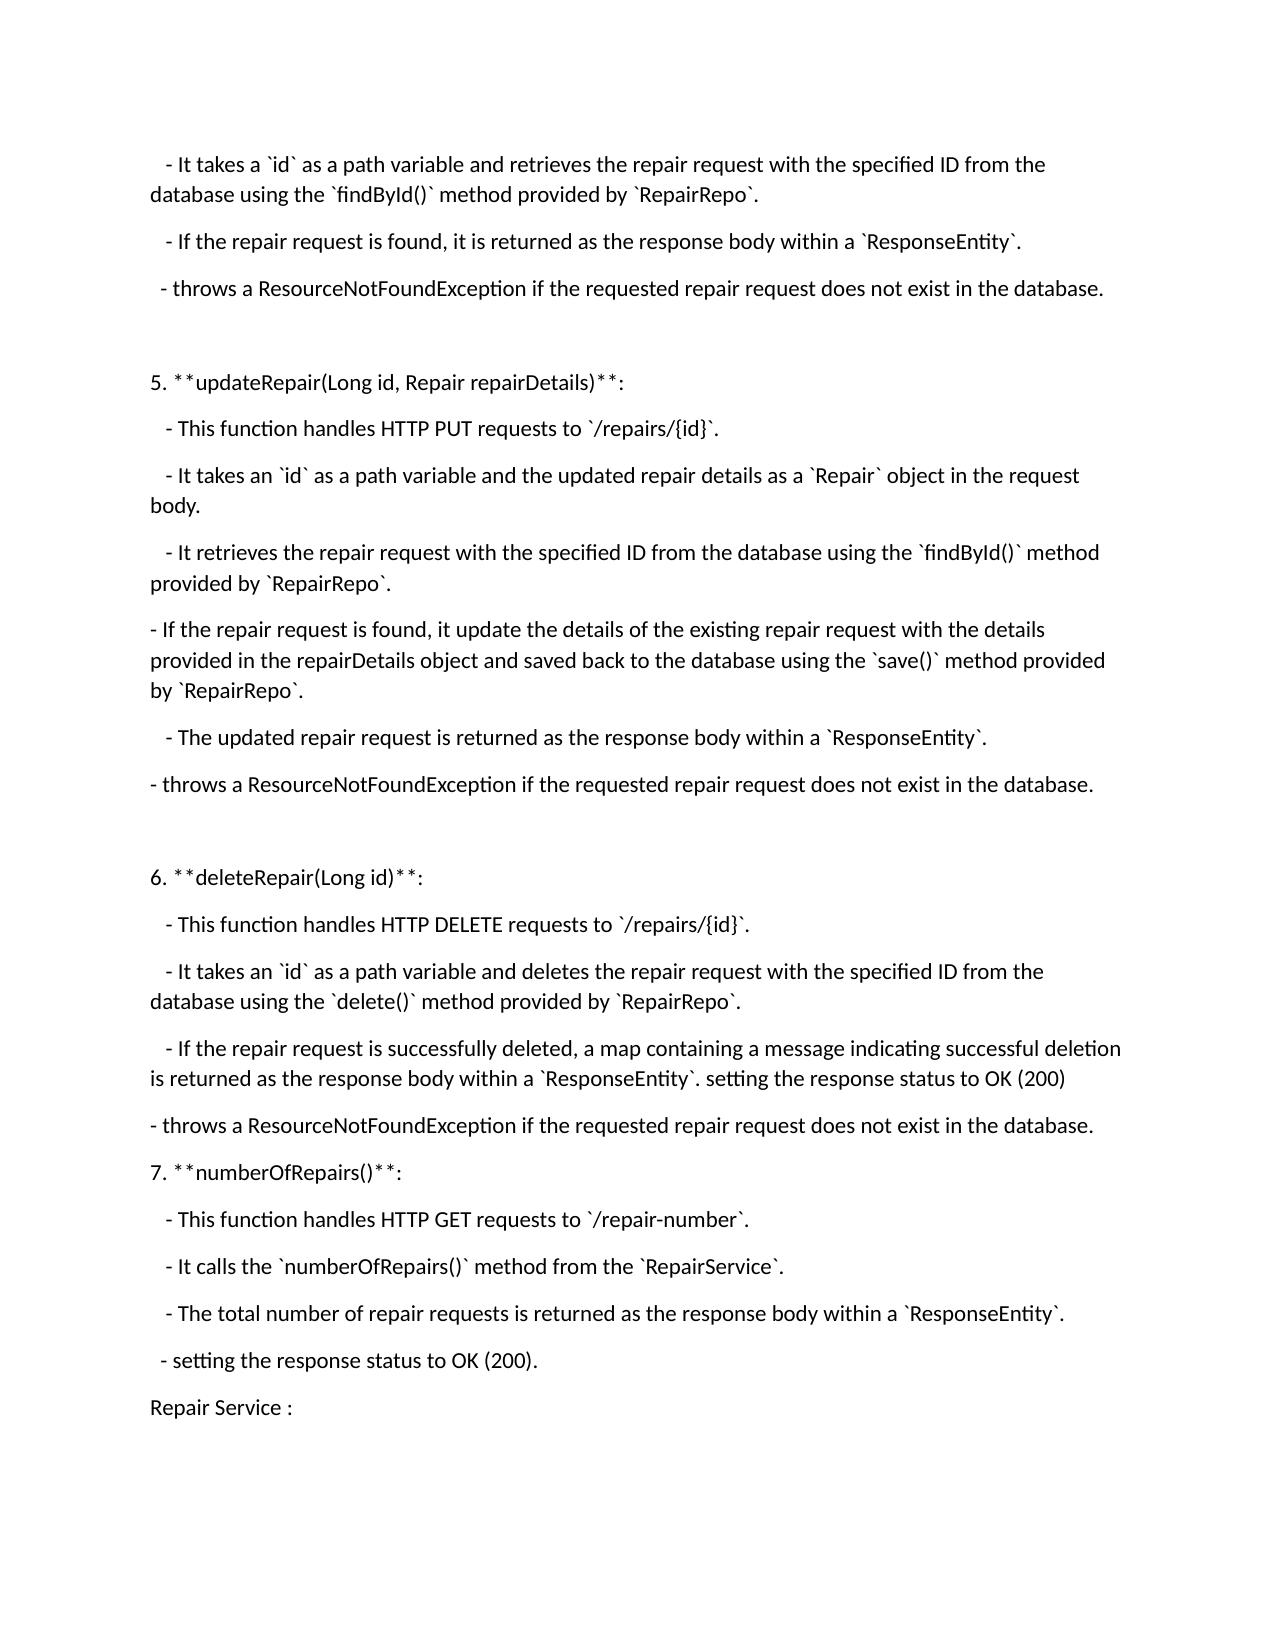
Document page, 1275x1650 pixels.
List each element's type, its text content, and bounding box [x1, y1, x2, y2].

text - If the repair request is found, it is returned as the response body within a `ResponseEntity`. [150, 227, 1125, 255]
text - throws a ResourceNotFoundException if the requested repair request does not exist in the database. [150, 770, 1125, 798]
text - It retrieves the repair request with the specified ID from the database using the `findById()` method provided by `RepairRepo`. [150, 538, 1125, 597]
text - This function handles HTTP PUT requests to `/repairs/{id}`. [150, 414, 1125, 443]
text Repair Service : [150, 1393, 1125, 1421]
text - It takes an `id` as a path variable and deletes the repair request with the specified ID from the database using the `delete()` method provided by `RepairRepo`. [150, 957, 1125, 1016]
text - It takes a `id` as a path variable and retrieves the repair request with the specified ID from the database using the `findById()` method provided by `RepairRepo`. [150, 150, 1125, 208]
text - throws a ResourceNotFoundException if the requested repair request does not exist in the database. [150, 274, 1125, 302]
text 7. **numberOfRepairs()**: [150, 1158, 1125, 1186]
text - If the repair request is successfully deleted, a map containing a message indicating successful deletion is returned as the response body within a `ResponseEntity`. setting the response status to OK (200) [150, 1034, 1125, 1093]
text - throws a ResourceNotFoundException if the requested repair request does not exist in the database. [150, 1111, 1125, 1139]
text - This function handles HTTP DELETE requests to `/repairs/{id}`. [150, 910, 1125, 938]
text - The total number of repair requests is returned as the response body within a `ResponseEntity`. [150, 1299, 1125, 1327]
text - The updated repair request is returned as the response body within a `ResponseEntity`. [150, 723, 1125, 751]
text - If the repair request is found, it update the details of the existing repair request with the details provided in the repairDetails object and saved back to the database using the `save()` method provided by `RepairRepo`. [150, 616, 1125, 704]
text 5. **updateRepair(Long id, Repair repairDetails)**: [150, 368, 1125, 396]
text 6. **deleteRepair(Long id)**: [150, 863, 1125, 892]
text - It takes an `id` as a path variable and the updated repair details as a `Repair` object in the request body. [150, 461, 1125, 520]
text - This function handles HTTP GET requests to `/repair-number`. [150, 1205, 1125, 1233]
text - It calls the `numberOfRepairs()` method from the `RepairService`. [150, 1252, 1125, 1280]
text - setting the response status to OK (200). [150, 1346, 1125, 1374]
